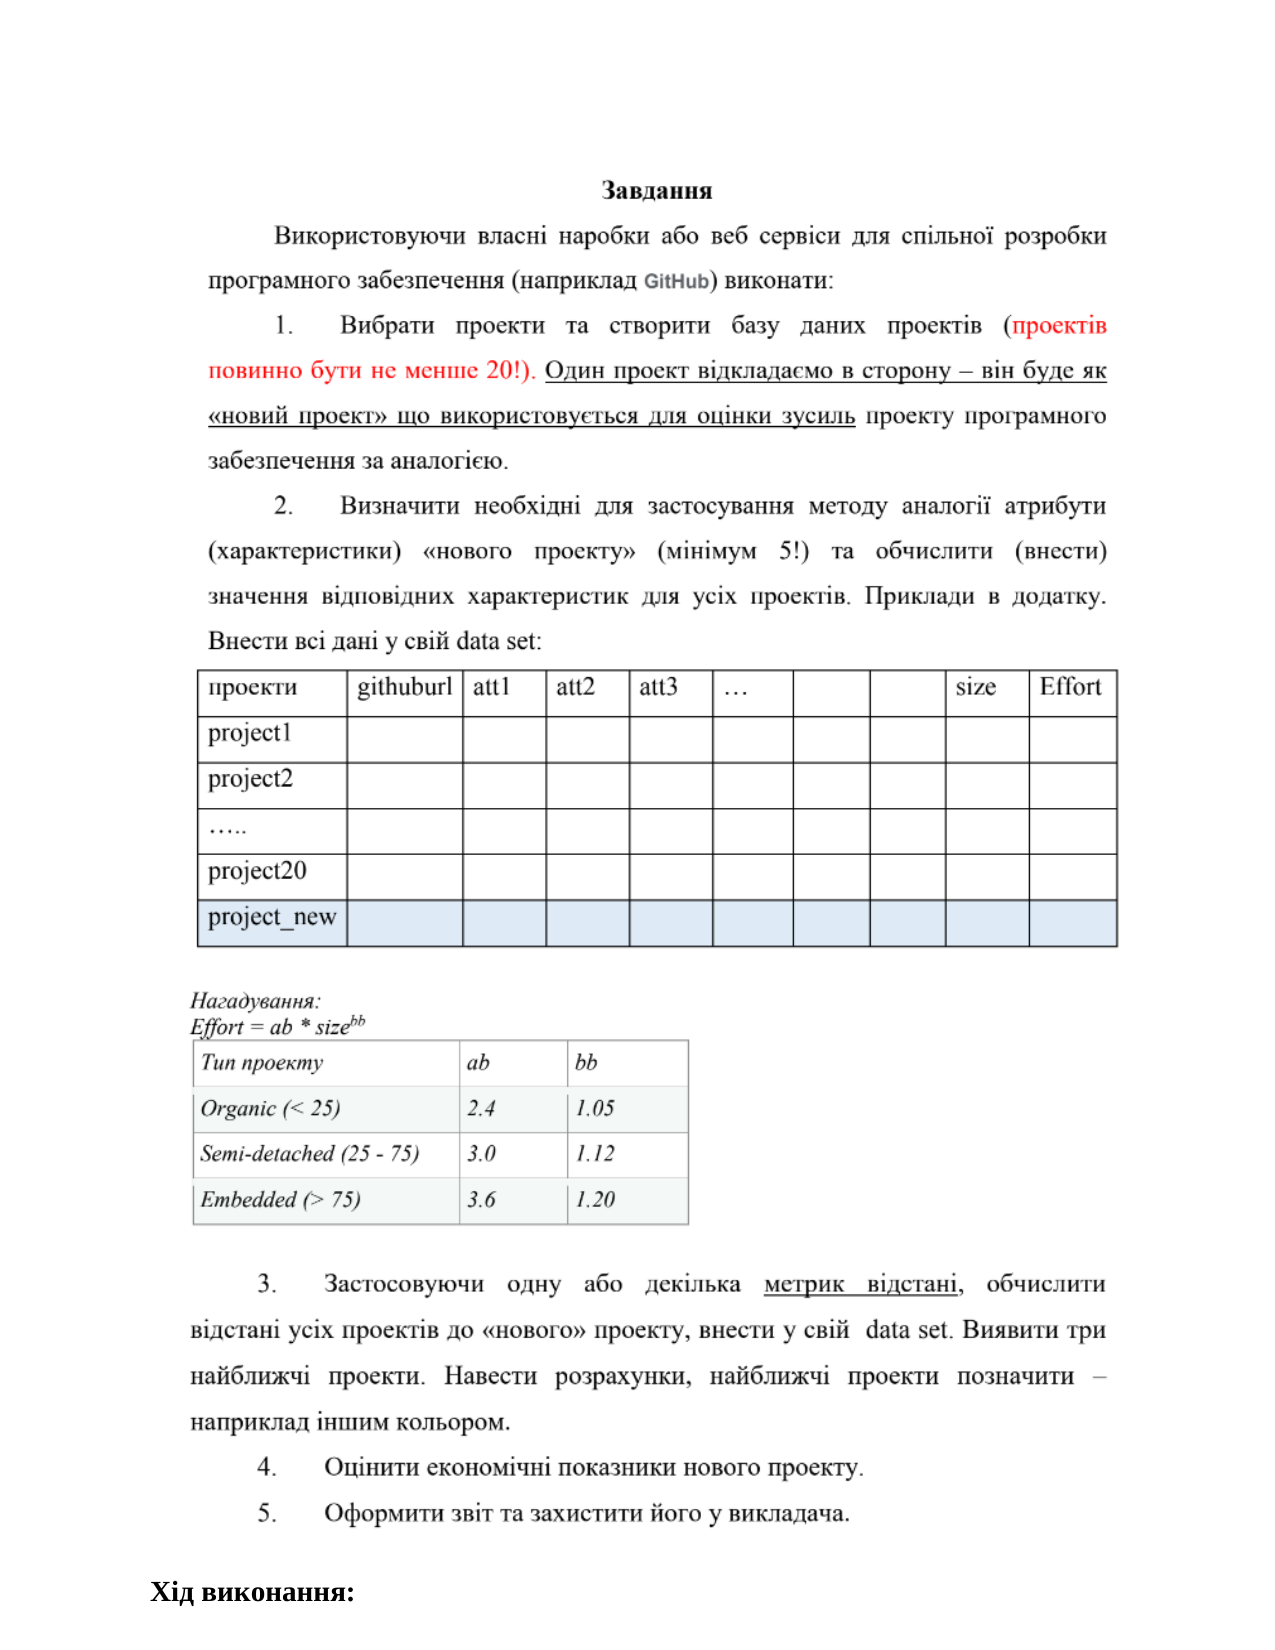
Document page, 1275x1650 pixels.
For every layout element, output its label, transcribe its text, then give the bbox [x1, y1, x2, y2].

subtitle Хід виконання: [150, 1574, 1169, 1608]
picture [139, 156, 1169, 1544]
